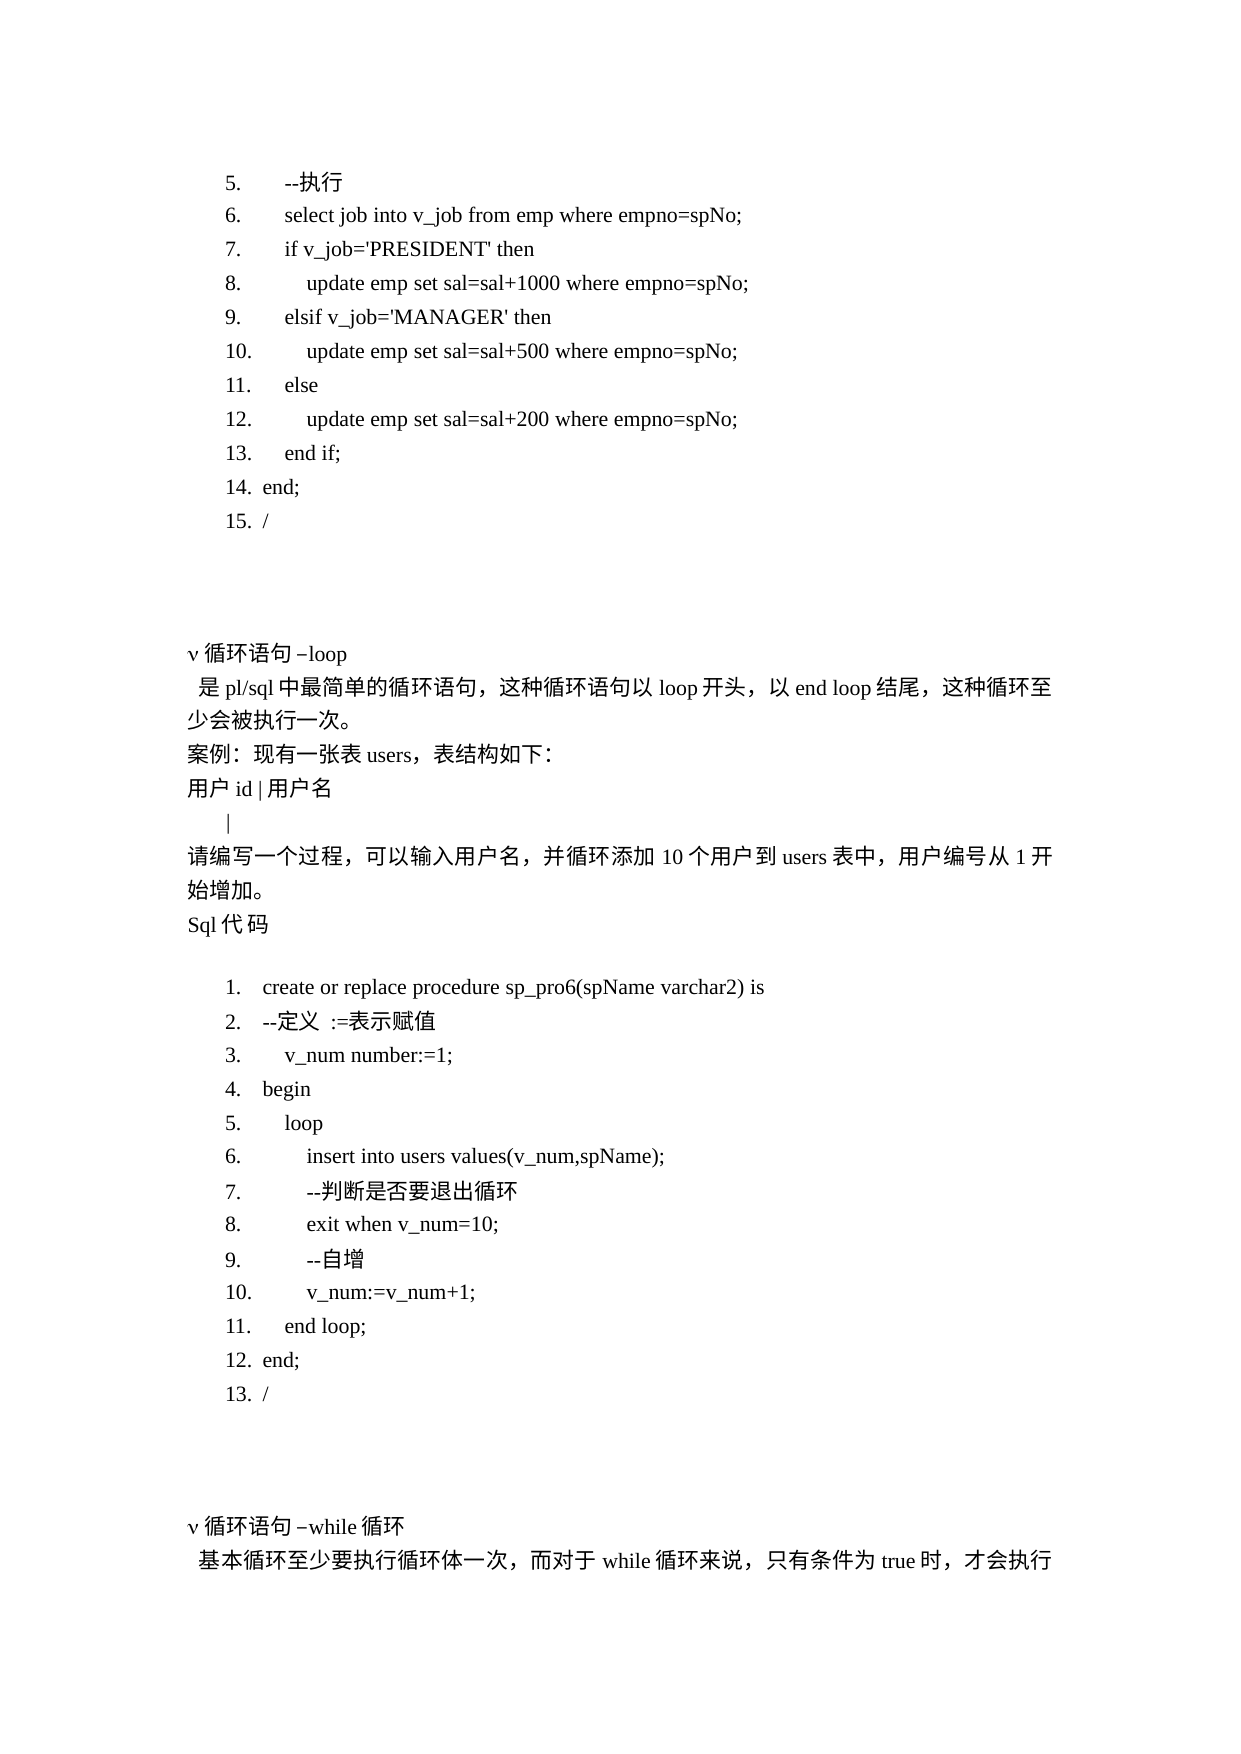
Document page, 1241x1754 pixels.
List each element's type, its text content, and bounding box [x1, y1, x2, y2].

list exit when v_num=10; [225, 1207, 1053, 1241]
text 循环语句 –loop 是pl/sql中最简单的循环语句，这种循环语句以loop开头，以end loop结尾，这种循环至少会被执行一次。 案例：现有一张表users，表结构如下： 用户id | 用户名 | 请编写一个过程，可以输入用户名，并循环添加10个用户到users表中，用户编号从1开始增加。 [187, 567, 1053, 906]
list v_num number:=1; [225, 1037, 1053, 1071]
list update emp set sal=sal+500 where empno=spNo; [225, 334, 1053, 368]
list v_num:=v_num+1; [225, 1275, 1053, 1309]
list end; [225, 1343, 1053, 1377]
list else [225, 368, 1053, 402]
list end loop; [225, 1309, 1053, 1343]
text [187, 1440, 1053, 1576]
list --定义 :=表示赋值 [225, 1003, 1053, 1037]
list insert into users values(v_num,spName); [225, 1139, 1053, 1173]
list if v_job='PRESIDENT' then [225, 232, 1053, 266]
list end; [225, 469, 1053, 503]
list / [225, 503, 1053, 537]
list / [225, 1377, 1053, 1411]
list update emp set sal=sal+200 where empno=spNo; [225, 402, 1053, 436]
list create or replace procedure sp_pro6(spName varchar2) is [225, 969, 1053, 1003]
list --执行 [225, 164, 1053, 198]
list select job into v_job from emp where empno=spNo; [225, 198, 1053, 232]
list loop [225, 1105, 1053, 1139]
list --自增 [225, 1241, 1053, 1275]
list end if; [225, 436, 1053, 469]
list begin [225, 1071, 1053, 1105]
list update emp set sal=sal+1000 where empno=spNo; [225, 266, 1053, 300]
list --判断是否要退出循环 [225, 1173, 1053, 1207]
text Sql代 码 [187, 906, 1053, 940]
list elsif v_job='MANAGER' then [225, 300, 1053, 334]
